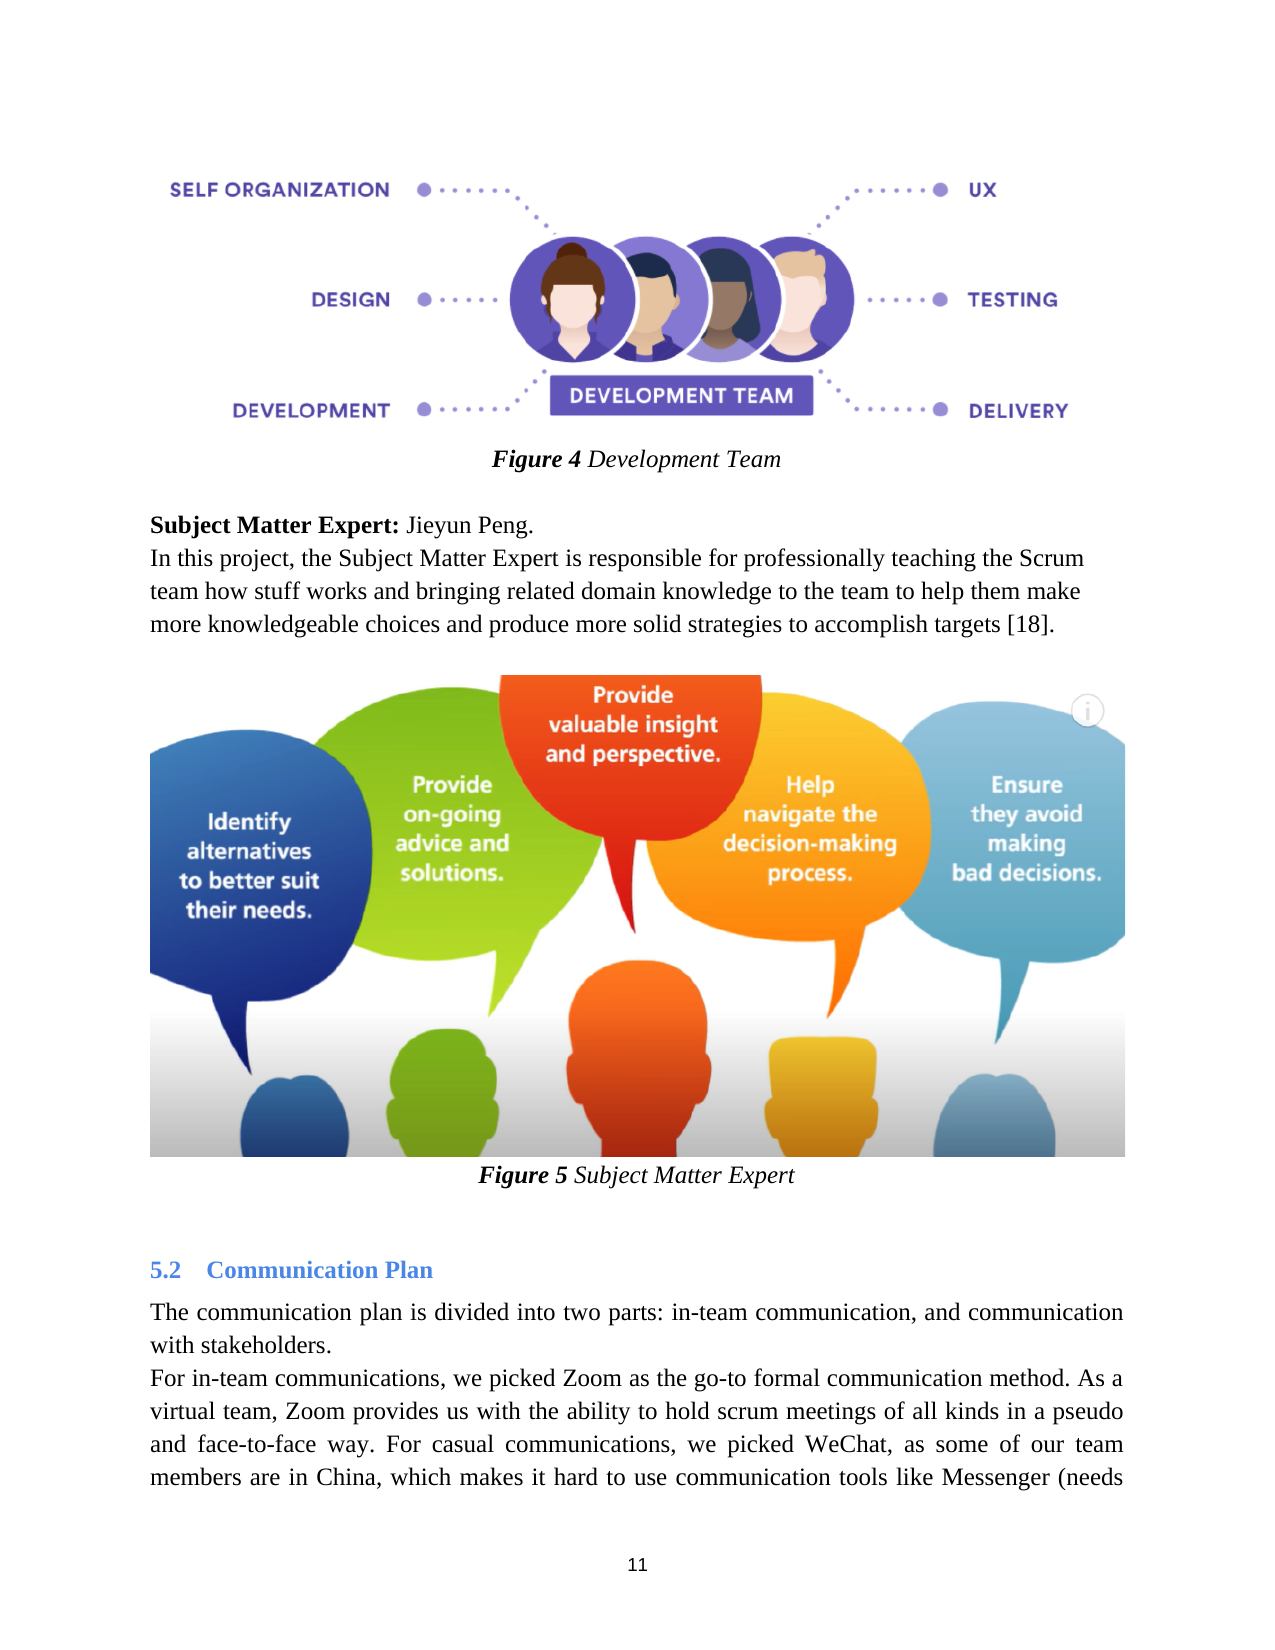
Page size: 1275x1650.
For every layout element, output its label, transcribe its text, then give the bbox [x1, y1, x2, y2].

text In this project, the Subject Matter Expert is responsible for professionally teaching the Scrum team how stuff works and bringing related domain knowledge to the team to help them make more knowledgeable choices and produce more solid strategies to accomplish targets [18]. [150, 543, 1125, 638]
picture [150, 675, 1125, 1157]
text Figure 4 Development Team [150, 444, 1125, 473]
subtitle 5.2 Communication Plan [150, 1256, 1125, 1284]
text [150, 1363, 1125, 1491]
text Figure 5 Subject Matter Expert [150, 1160, 1125, 1189]
text Subject Matter Expert: Jieyun Peng. [150, 510, 1125, 539]
text The communication plan is divided into two parts: in-team communication, and communication with stakeholders. [150, 1297, 1125, 1359]
picture [150, 150, 1125, 441]
